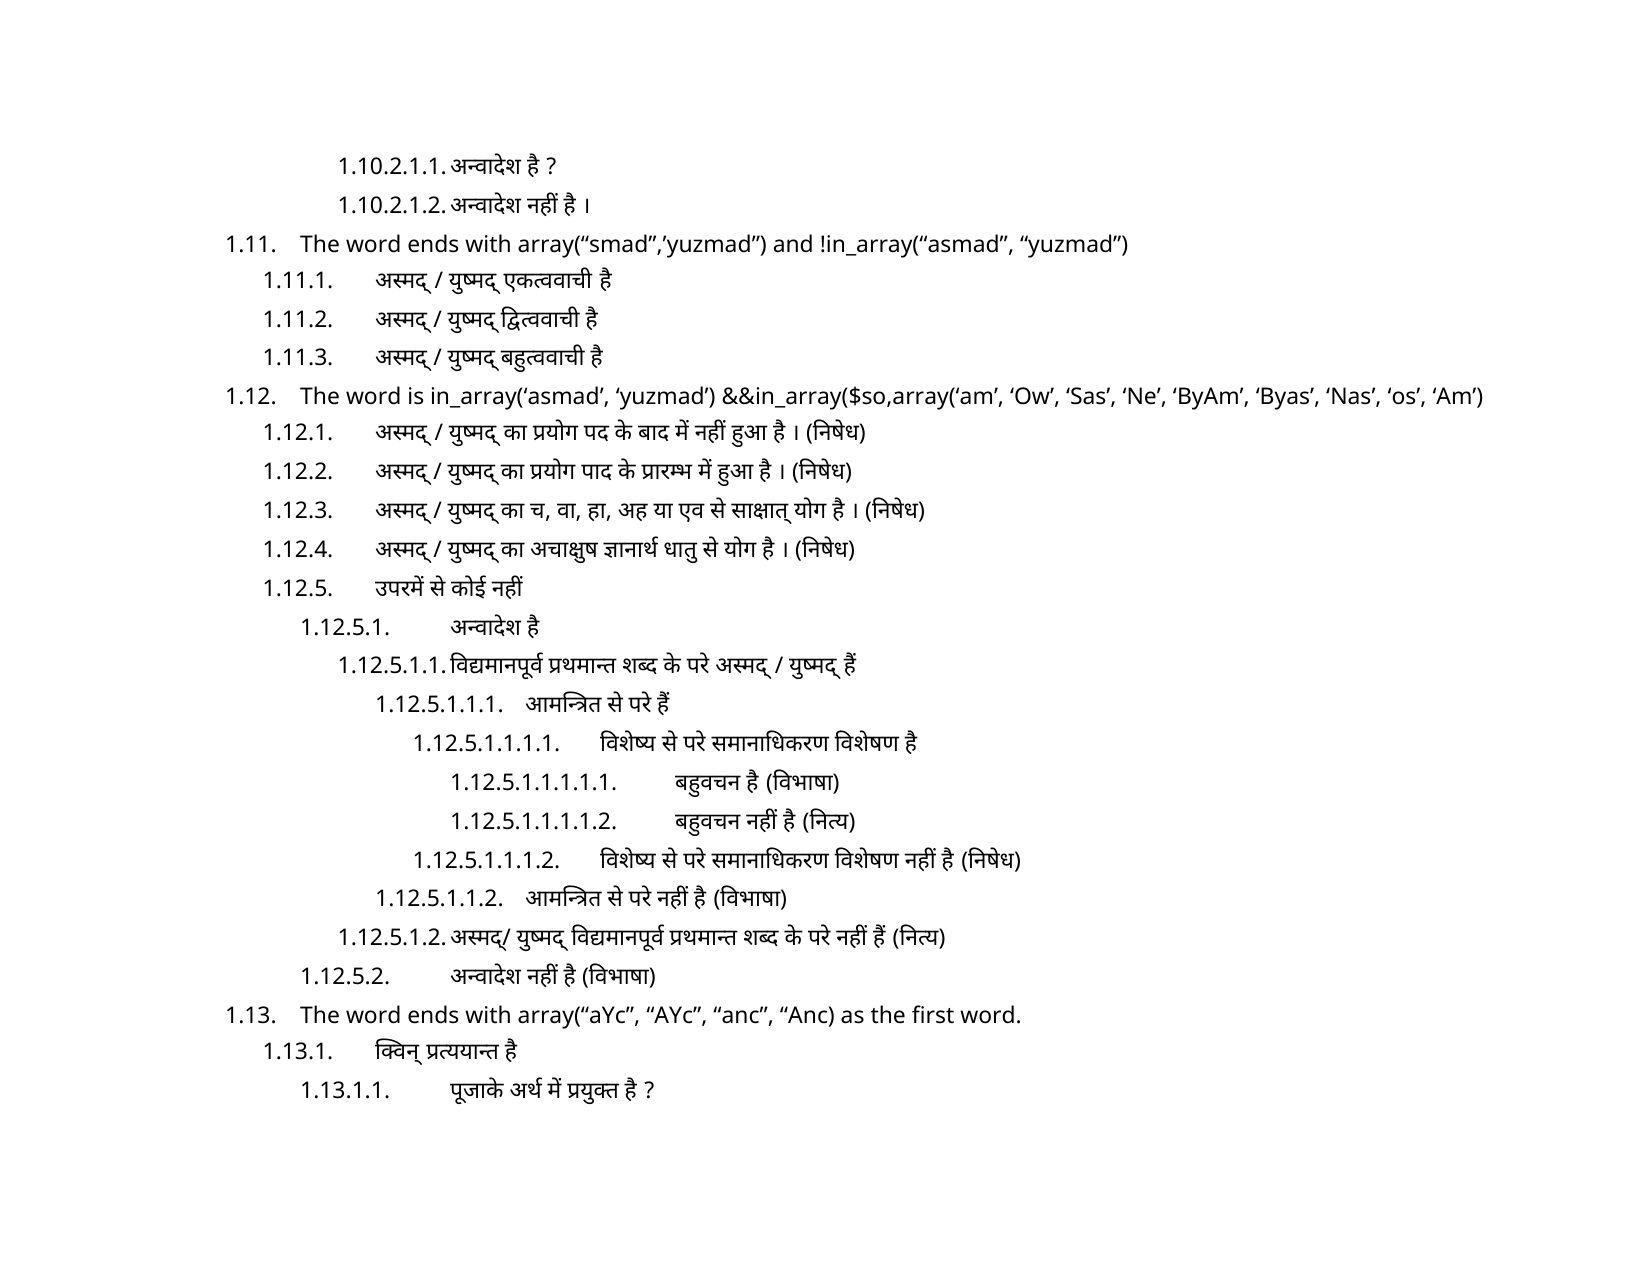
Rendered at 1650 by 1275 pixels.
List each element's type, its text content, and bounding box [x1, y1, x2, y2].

list अन्वादेश नहीं है । [337, 189, 1500, 223]
list बहुवचन नहीं है (नित्य) [450, 805, 1500, 838]
list The word ends with array(“smad”,’yuzmad”) and !in_array(“asmad”, “yuzmad”) [225, 228, 1500, 259]
list अस्मद्‌/ युष्मद्‌ विद्यमानपूर्व प्रथमान्त शब्द के परे नहीं हैं (नित्य) [337, 921, 1500, 955]
list विद्यमानपूर्व प्रथमान्त शब्द के परे अस्मद्‌ / युष्मद्‌ हैं [337, 649, 1500, 683]
list अन्वादेश है [300, 610, 1500, 644]
list अस्मद्‌ / युष्मद्‌ द्वित्ववाची है [262, 302, 1500, 336]
list अस्मद्‌ / युष्मद्‌ का च, वा, हा, अह या एव से साक्षात्‌ योग है । (निषेध) [262, 494, 1500, 528]
list The word is in_array(‘asmad’, ‘yuzmad’) &&in_array($so,array(‘am’, ‘Ow’, ‘Sas’, ‘Ne’, ‘ByAm’, ‘Byas’, ‘Nas’, ‘os’, ‘Am’) [225, 380, 1500, 411]
list अन्वादेश है ? [337, 150, 1500, 184]
list अस्मद्‌ / युष्मद्‌ का प्रयोग पाद के प्रारम्भ में हुआ है । (निषेध) [262, 455, 1500, 489]
list अस्मद्‌ / युष्मद्‌ बहुत्ववाची है [262, 341, 1500, 375]
list आमन्त्रित से परे नहीं है (विभाषा) [375, 882, 1500, 916]
list अस्मद्‌ / युष्मद्‌ एकत्ववाची है [262, 264, 1500, 297]
list अस्मद्‌ / युष्मद्‌ का प्रयोग पद के बाद में नहीं हुआ है । (निषेध) [262, 416, 1500, 450]
list विशेष्य से परे समानाधिकरण विशेषण है [412, 727, 1500, 761]
list अस्मद्‌ / युष्मद्‌ का अचाक्षुष ज्ञानार्थ धातु से योग है । (निषेध) [262, 533, 1500, 567]
list The word ends with array(“aYc”, “AYc”, “anc”, “Anc) as the first word. [225, 999, 1500, 1030]
list विशेष्य से परे समानाधिकरण विशेषण नहीं है (निषेध) [412, 843, 1500, 877]
list क्विन्‌ प्रत्ययान्त है [262, 1035, 1500, 1069]
list बहुवचन है (विभाषा) [450, 766, 1500, 800]
list अन्वादेश नहीं है (विभाषा) [300, 960, 1500, 994]
list आमन्त्रित से परे हैं [375, 688, 1500, 722]
list उपरमें से कोई नहीं [262, 572, 1500, 605]
list पूजाके अर्थ में प्रयुक्त है ? [300, 1074, 1500, 1108]
